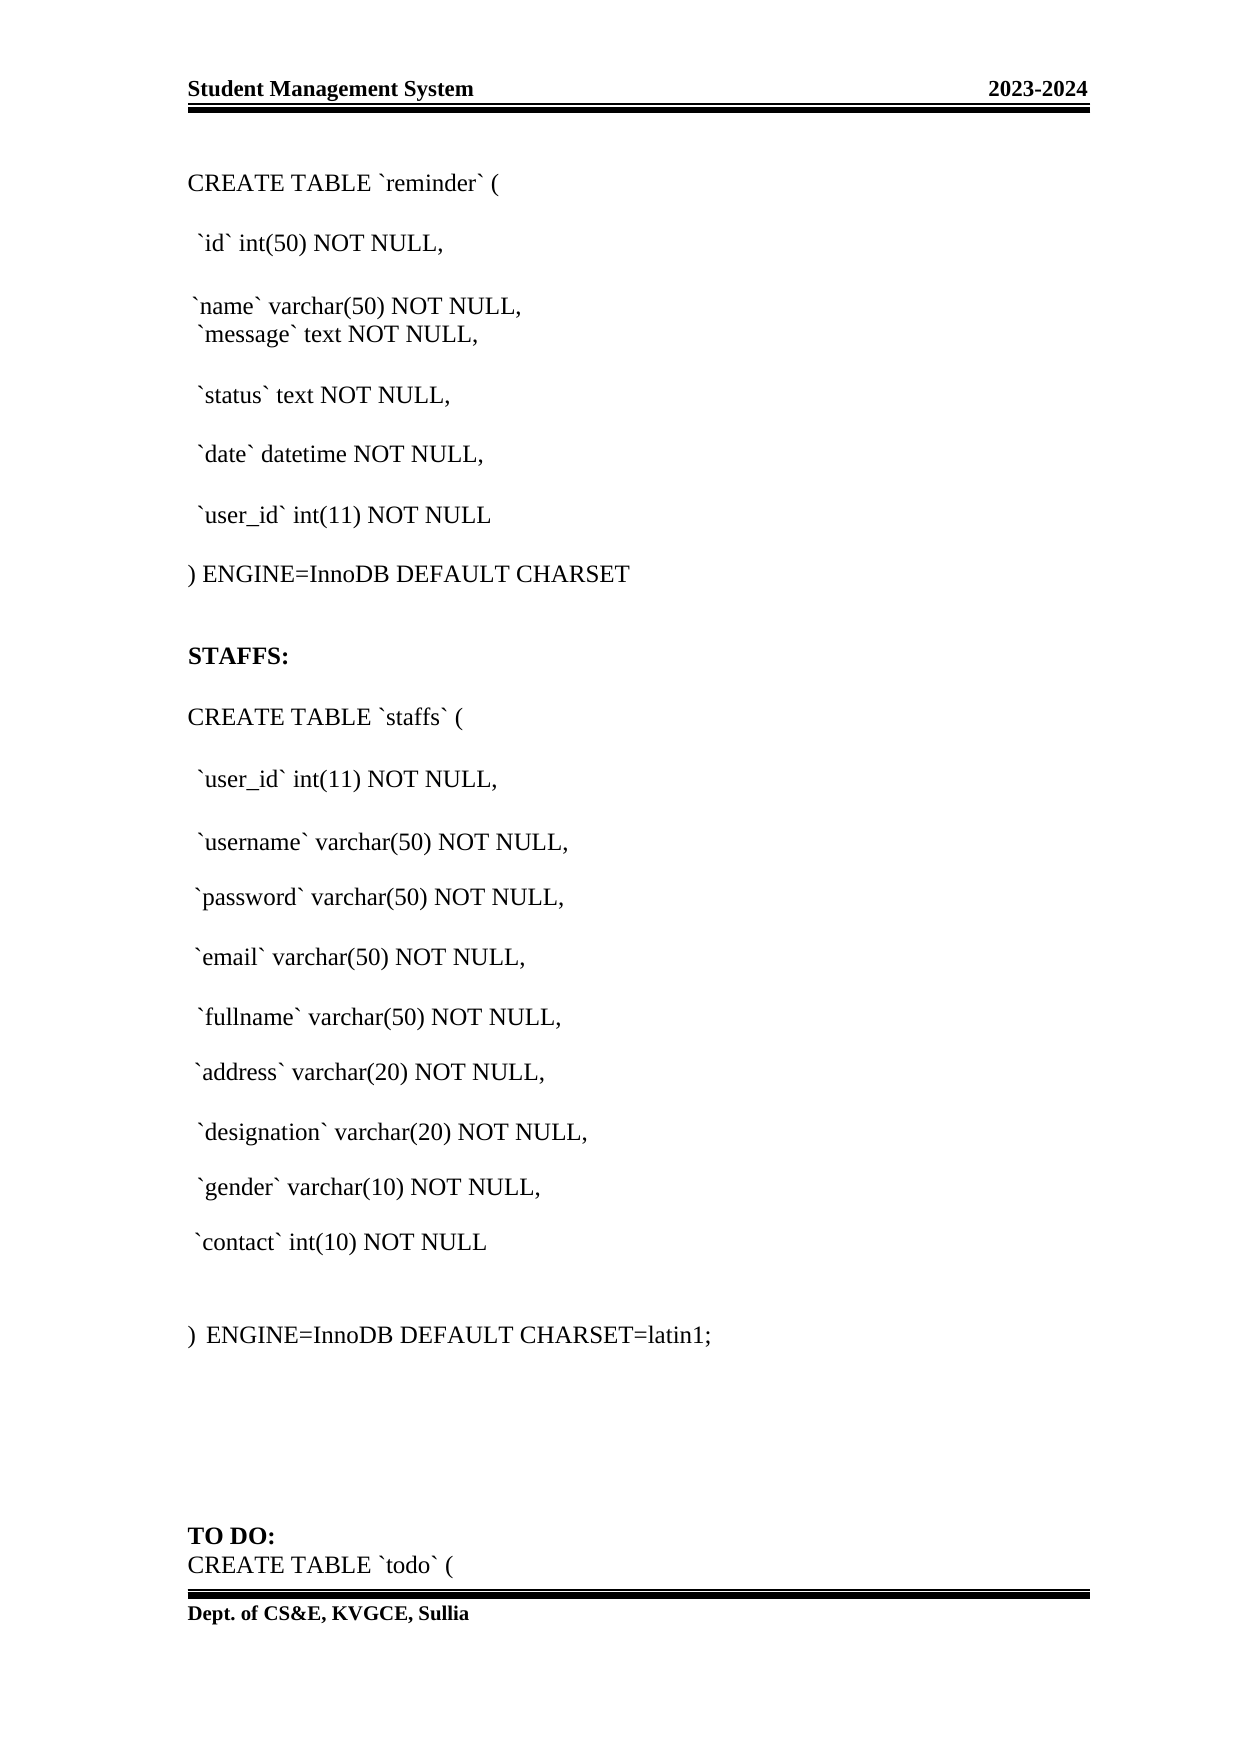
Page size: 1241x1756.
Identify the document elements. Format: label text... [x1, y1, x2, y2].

text `address` varchar(20) NOT NULL, [187, 1057, 1090, 1086]
text `user_id` int(11) NOT NULL, [196, 764, 1090, 793]
text `fullname` varchar(50) NOT NULL, [196, 1002, 1090, 1031]
text STAFFS: [188, 641, 1090, 670]
text CREATE TABLE `staffs` ( [187, 702, 1090, 731]
text `message` text NOT NULL, [196, 319, 1090, 348]
text ) ENGINE=InnoDB DEFAULT CHARSET=latin1; [187, 1320, 1090, 1349]
text `contact` int(10) NOT NULL [187, 1227, 1090, 1256]
text `name` varchar(50) NOT NULL, [187, 291, 1090, 319]
text `date` datetime NOT NULL, [196, 439, 1090, 468]
text `username` varchar(50) NOT NULL, [196, 827, 1090, 856]
text TO DO: [187, 1521, 1090, 1550]
text `id` int(50) NOT NULL, [196, 228, 1090, 257]
text `designation` varchar(20) NOT NULL, [196, 1117, 1090, 1146]
text `email` varchar(50) NOT NULL, [187, 942, 1090, 971]
text `user_id` int(11) NOT NULL [196, 500, 1090, 528]
text `gender` varchar(10) NOT NULL, [196, 1172, 1090, 1201]
text ) ENGINE=InnoDB DEFAULT CHARSET [187, 559, 1090, 588]
text `password` varchar(50) NOT NULL, [187, 882, 1090, 911]
text `status` text NOT NULL, [196, 380, 1090, 408]
text CREATE TABLE `reminder` ( [187, 168, 1090, 197]
text CREATE TABLE `todo` ( [187, 1550, 1090, 1579]
